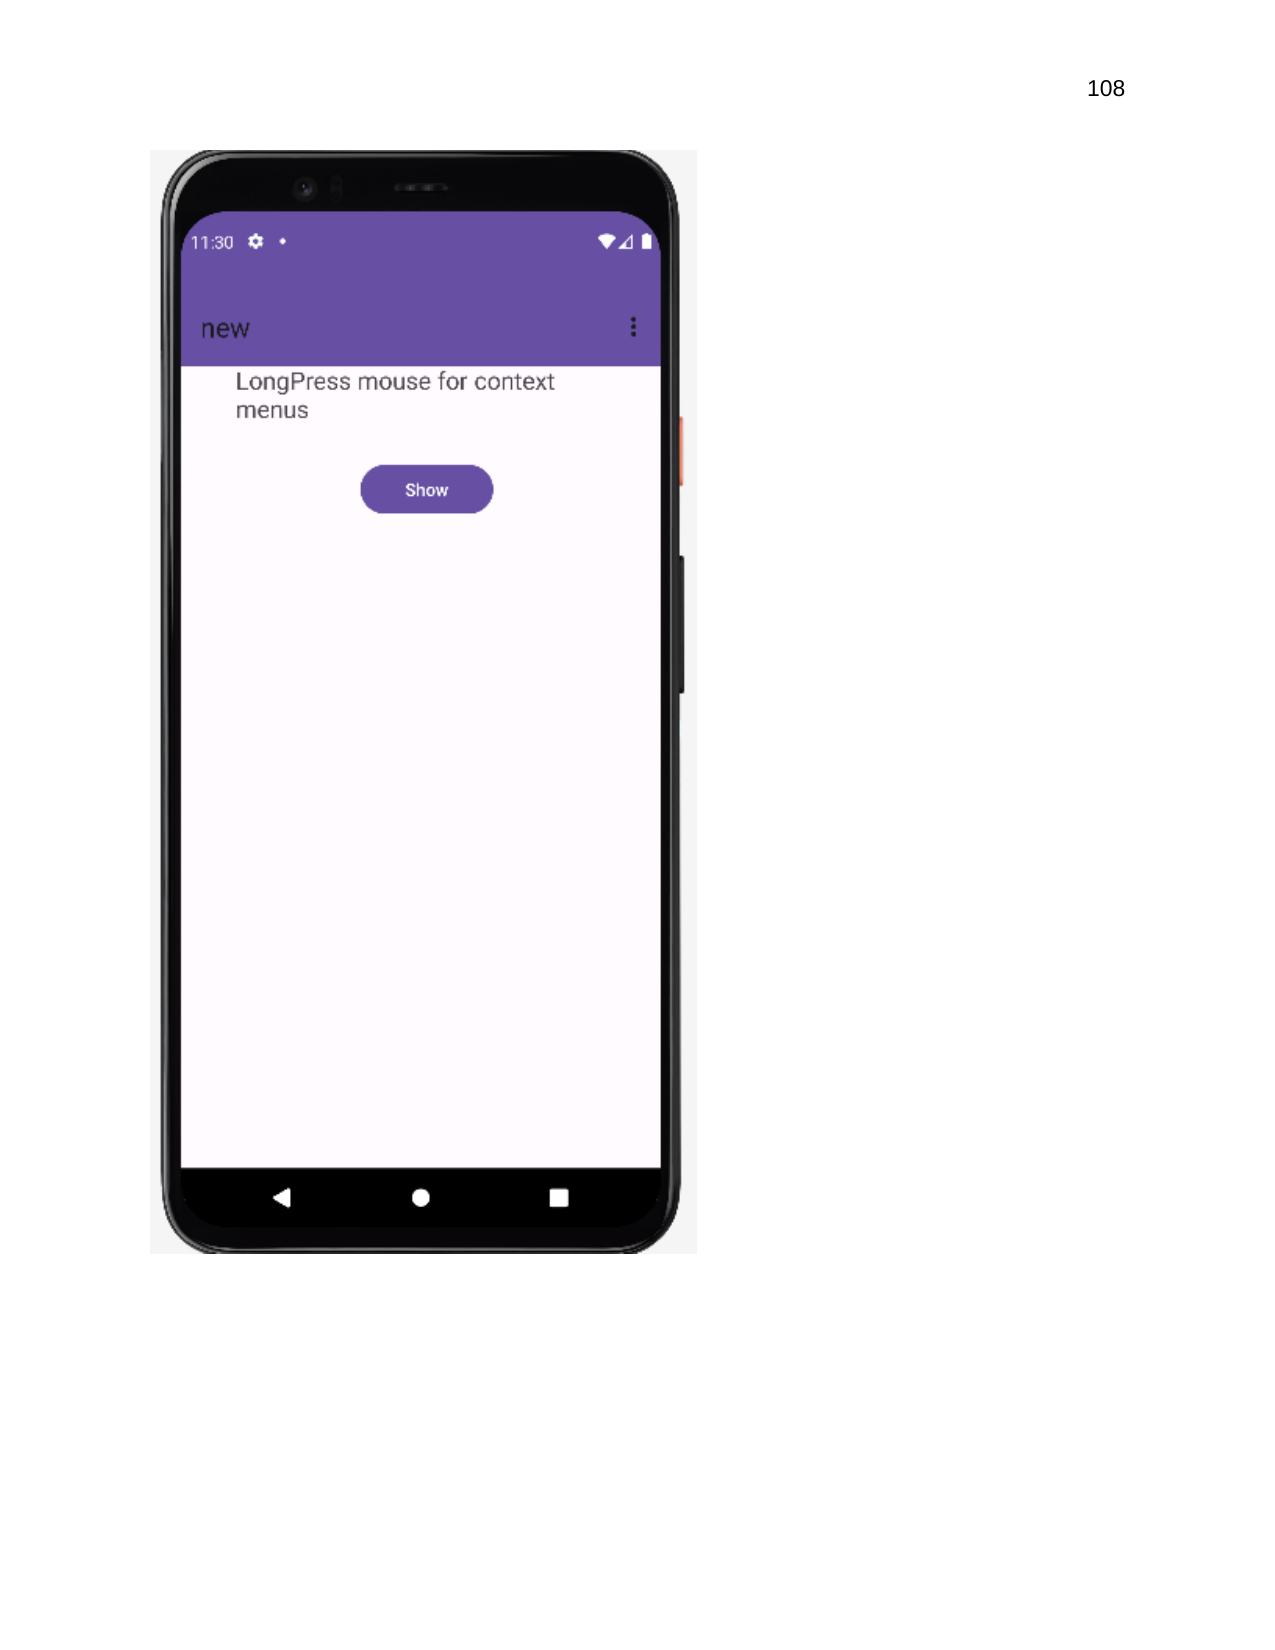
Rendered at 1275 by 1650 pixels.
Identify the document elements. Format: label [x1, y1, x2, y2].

picture [150, 150, 697, 1254]
